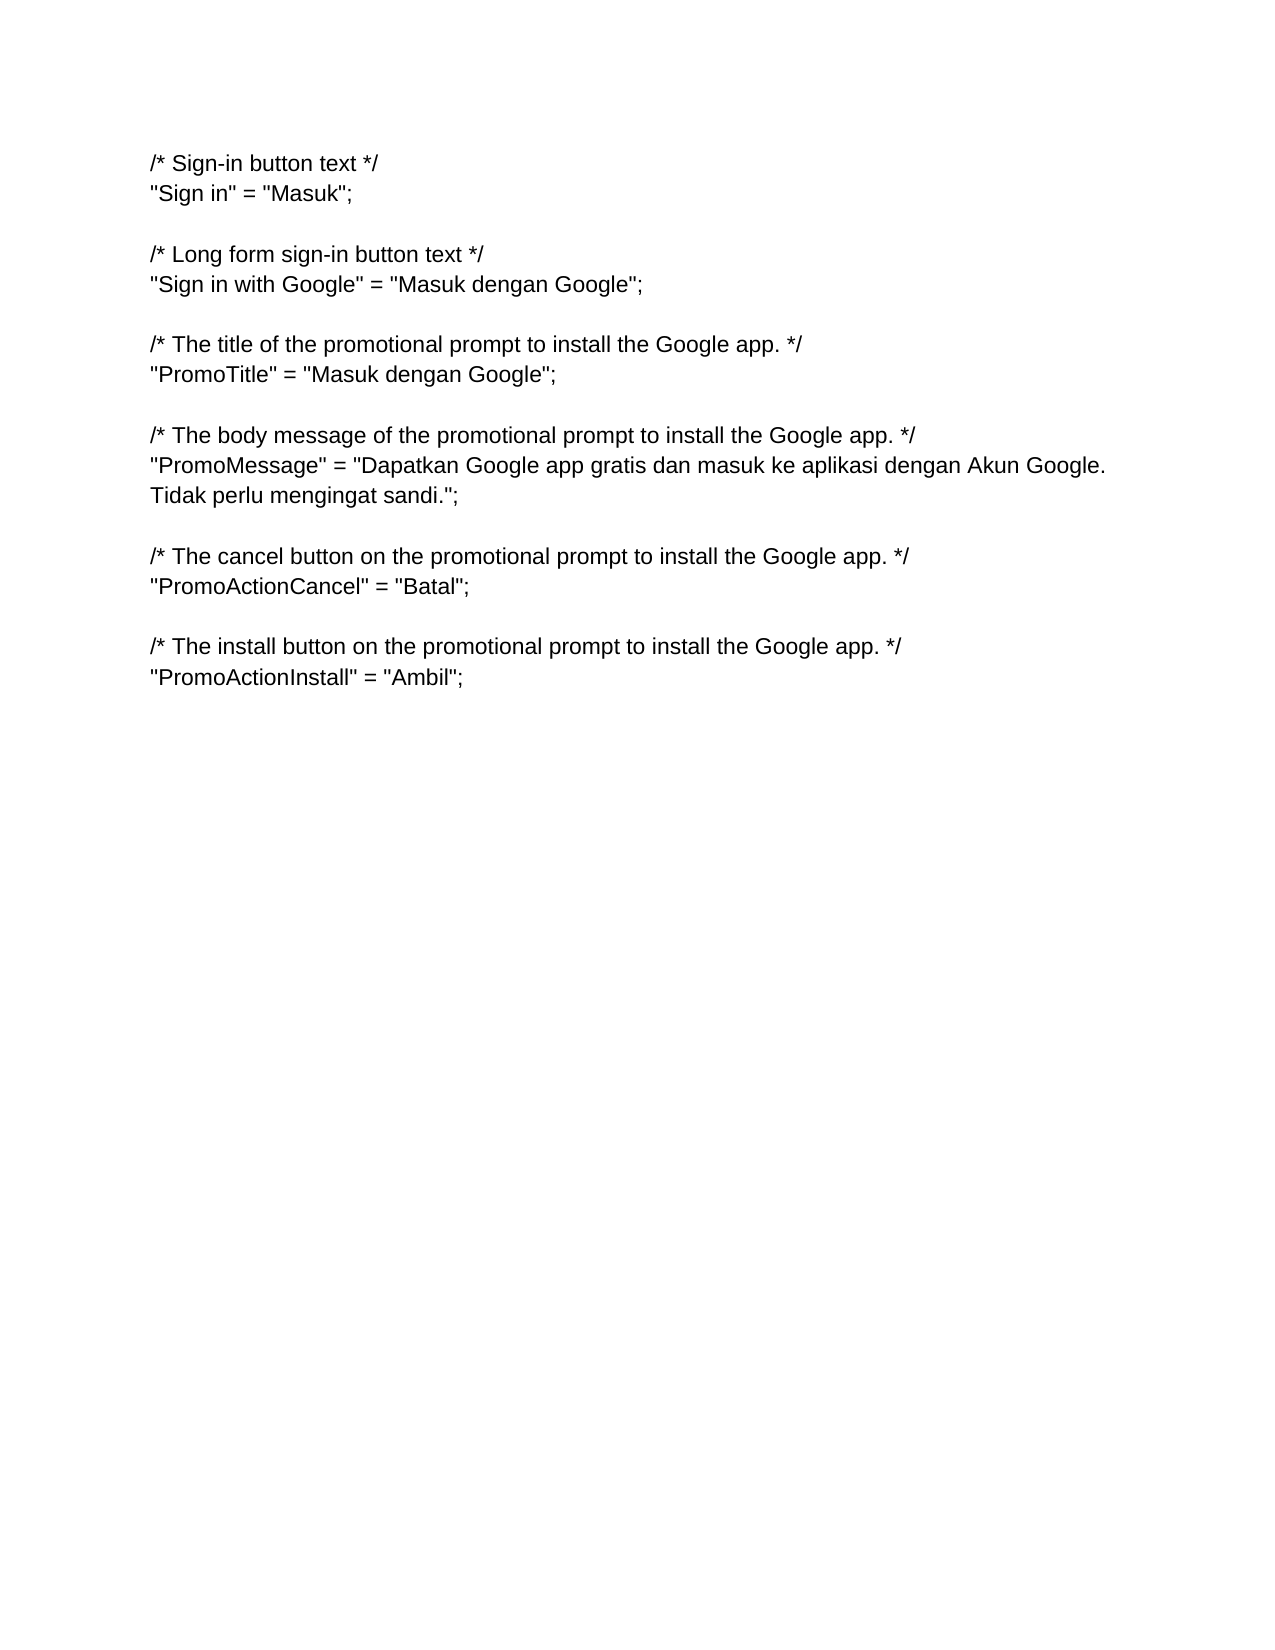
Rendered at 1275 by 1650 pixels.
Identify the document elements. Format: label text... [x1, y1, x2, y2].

text "PromoActionInstall" = "Ambil"; [150, 663, 1125, 690]
text "Sign in with Google" = "Masuk dengan Google"; [150, 271, 1125, 297]
text /* The install button on the promotional prompt to install the Google app. */ [150, 633, 1125, 660]
text /* The title of the promotional prompt to install the Google app. */ [150, 331, 1125, 358]
text "Sign in" = "Masuk"; [150, 180, 1125, 207]
text /* The body message of the promotional prompt to install the Google app. */ [150, 422, 1125, 448]
text /* Long form sign-in button text */ [150, 241, 1125, 267]
text /* The cancel button on the promotional prompt to install the Google app. */ [150, 543, 1125, 569]
text /* Sign-in button text */ [150, 150, 1125, 176]
text "PromoTitle" = "Masuk dengan Google"; [150, 361, 1125, 388]
text "PromoActionCancel" = "Batal"; [150, 573, 1125, 599]
text "PromoMessage" = "Dapatkan Google app gratis dan masuk ke aplikasi dengan Akun Google. Tidak perlu mengingat sandi."; [150, 452, 1125, 509]
